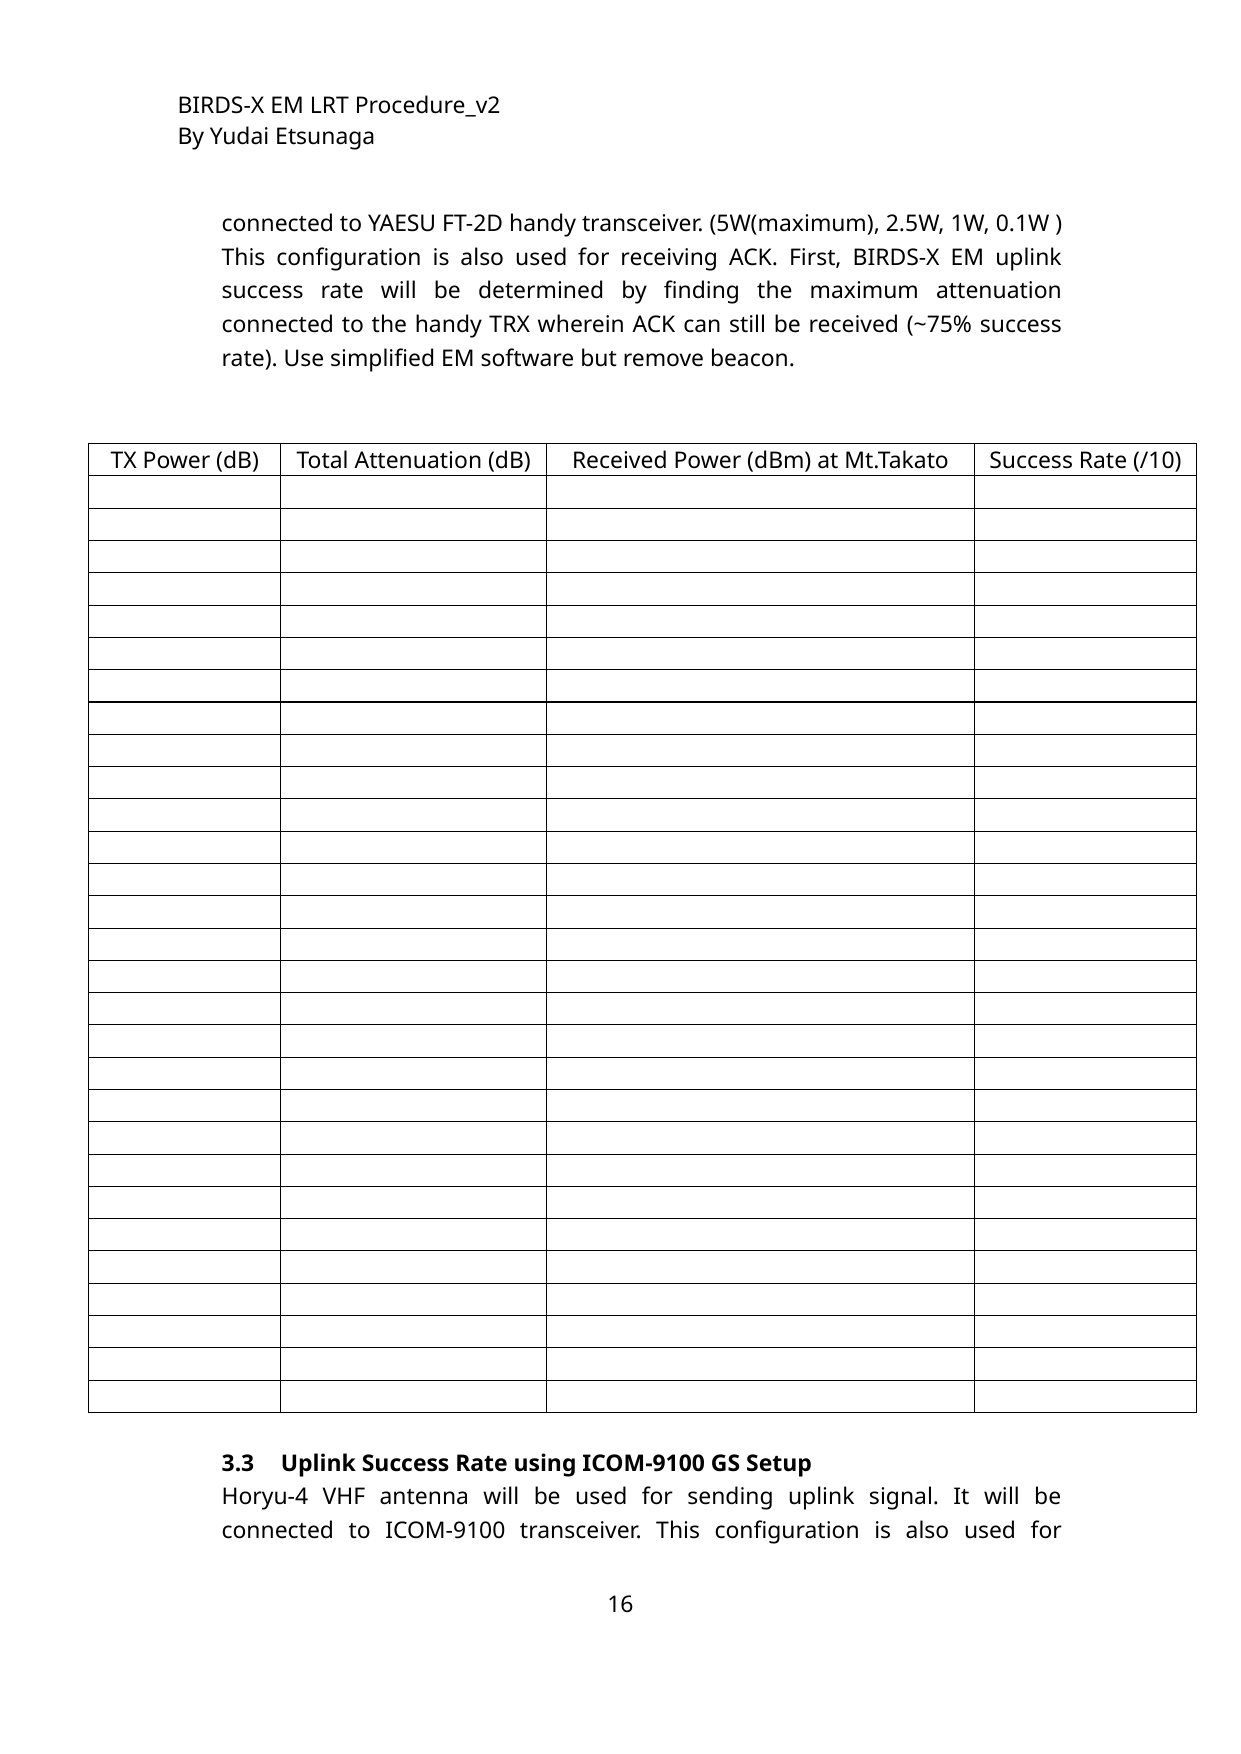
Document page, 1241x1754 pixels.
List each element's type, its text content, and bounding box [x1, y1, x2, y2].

table_cell [975, 1025, 1196, 1057]
table_cell [547, 541, 974, 572]
table_cell [547, 703, 974, 734]
table_cell [547, 1251, 974, 1283]
table_cell [281, 1251, 546, 1283]
table_cell [89, 1090, 280, 1121]
table_cell [975, 993, 1196, 1024]
table_cell [547, 1155, 974, 1186]
table_cell [89, 735, 280, 766]
table_cell [281, 1348, 546, 1379]
table_cell [547, 476, 974, 508]
table_cell [547, 1025, 974, 1057]
table_cell [547, 1381, 974, 1412]
table_cell [281, 1381, 546, 1412]
table_cell [89, 799, 280, 831]
table_cell [281, 1090, 546, 1121]
table_cell [547, 961, 974, 992]
table_cell [281, 1155, 546, 1186]
table_cell [547, 1348, 974, 1379]
table_cell [975, 1187, 1196, 1218]
table_cell [281, 1284, 546, 1315]
table_cell [975, 573, 1196, 604]
table_cell [975, 638, 1196, 669]
table_cell [547, 799, 974, 831]
table_cell [975, 1316, 1196, 1347]
table_cell [281, 929, 546, 960]
table_cell [975, 1219, 1196, 1250]
table_cell [89, 993, 280, 1024]
table_cell [281, 541, 546, 572]
table_cell [547, 1058, 974, 1089]
table_header Received Power (dBm) at Mt.Takato [547, 444, 974, 475]
table_cell [547, 1090, 974, 1121]
table_cell [89, 896, 280, 927]
table_cell [89, 767, 280, 798]
table_cell [89, 1025, 280, 1057]
table_header Success Rate (/10) [975, 444, 1196, 475]
list Uplink Success Rate using ICOM-9100 GS Setup [221, 1447, 1063, 1478]
table_cell [975, 1251, 1196, 1283]
table_cell [547, 1219, 974, 1250]
table_cell [281, 735, 546, 766]
table_cell [89, 541, 280, 572]
table_cell [89, 832, 280, 863]
table_cell [281, 799, 546, 831]
table_cell [975, 1284, 1196, 1315]
table_cell [975, 1058, 1196, 1089]
table_cell [89, 1219, 280, 1250]
table_cell [975, 1122, 1196, 1153]
table_cell [975, 1155, 1196, 1186]
table_cell [281, 573, 546, 604]
table_cell [281, 638, 546, 669]
table_cell [975, 670, 1196, 701]
table_cell [89, 929, 280, 960]
table_cell [281, 1122, 546, 1153]
table_cell [975, 896, 1196, 927]
table_cell [547, 638, 974, 669]
table_cell [281, 1058, 546, 1089]
table_cell [975, 799, 1196, 831]
table_cell [547, 1316, 974, 1347]
table_cell [975, 832, 1196, 863]
table_cell [89, 670, 280, 701]
table_header Total Attenuation (dB) [281, 444, 546, 475]
table_cell [281, 476, 546, 508]
table_cell [89, 1251, 280, 1283]
table_cell [547, 929, 974, 960]
table_cell [547, 896, 974, 927]
table_cell [89, 703, 280, 734]
table_cell [89, 606, 280, 637]
table_cell [547, 767, 974, 798]
table_cell [89, 864, 280, 895]
table_cell [281, 1316, 546, 1347]
table_cell [547, 670, 974, 701]
table_cell [975, 606, 1196, 637]
table_cell [281, 832, 546, 863]
table_cell [89, 1122, 280, 1153]
table_cell [281, 606, 546, 637]
table_cell [975, 476, 1196, 508]
table_cell [547, 1284, 974, 1315]
table_cell [89, 1381, 280, 1412]
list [221, 207, 1063, 373]
table_cell [281, 961, 546, 992]
table_cell [975, 864, 1196, 895]
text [221, 1480, 1063, 1545]
table_cell [975, 509, 1196, 540]
table_header TX Power (dB) [89, 444, 280, 475]
table_cell [281, 864, 546, 895]
table_cell [547, 1122, 974, 1153]
table_cell [975, 767, 1196, 798]
table_cell [975, 961, 1196, 992]
table_cell [547, 735, 974, 766]
table_cell [547, 1187, 974, 1218]
table_cell [975, 703, 1196, 734]
table_cell [89, 638, 280, 669]
table_cell [281, 896, 546, 927]
table_cell [281, 993, 546, 1024]
table_cell [89, 573, 280, 604]
table_cell [547, 864, 974, 895]
table_cell [281, 1219, 546, 1250]
table_cell [89, 1284, 280, 1315]
table_cell [975, 735, 1196, 766]
table_cell [89, 1058, 280, 1089]
table_cell [89, 1187, 280, 1218]
table_cell [547, 606, 974, 637]
table_cell [975, 541, 1196, 572]
table_cell [89, 476, 280, 508]
table_cell [281, 509, 546, 540]
table_cell [281, 670, 546, 701]
table_cell [281, 1187, 546, 1218]
table_cell [281, 703, 546, 734]
table_cell [281, 767, 546, 798]
table_cell [89, 1348, 280, 1379]
table_cell [89, 509, 280, 540]
table_cell [281, 1025, 546, 1057]
table_cell [547, 509, 974, 540]
table_cell [975, 1090, 1196, 1121]
table_cell [547, 993, 974, 1024]
table_cell [975, 1381, 1196, 1412]
table_cell [975, 929, 1196, 960]
table_cell [547, 573, 974, 604]
table_cell [975, 1348, 1196, 1379]
table_cell [89, 961, 280, 992]
table_cell [547, 832, 974, 863]
table_cell [89, 1316, 280, 1347]
table_cell [89, 1155, 280, 1186]
